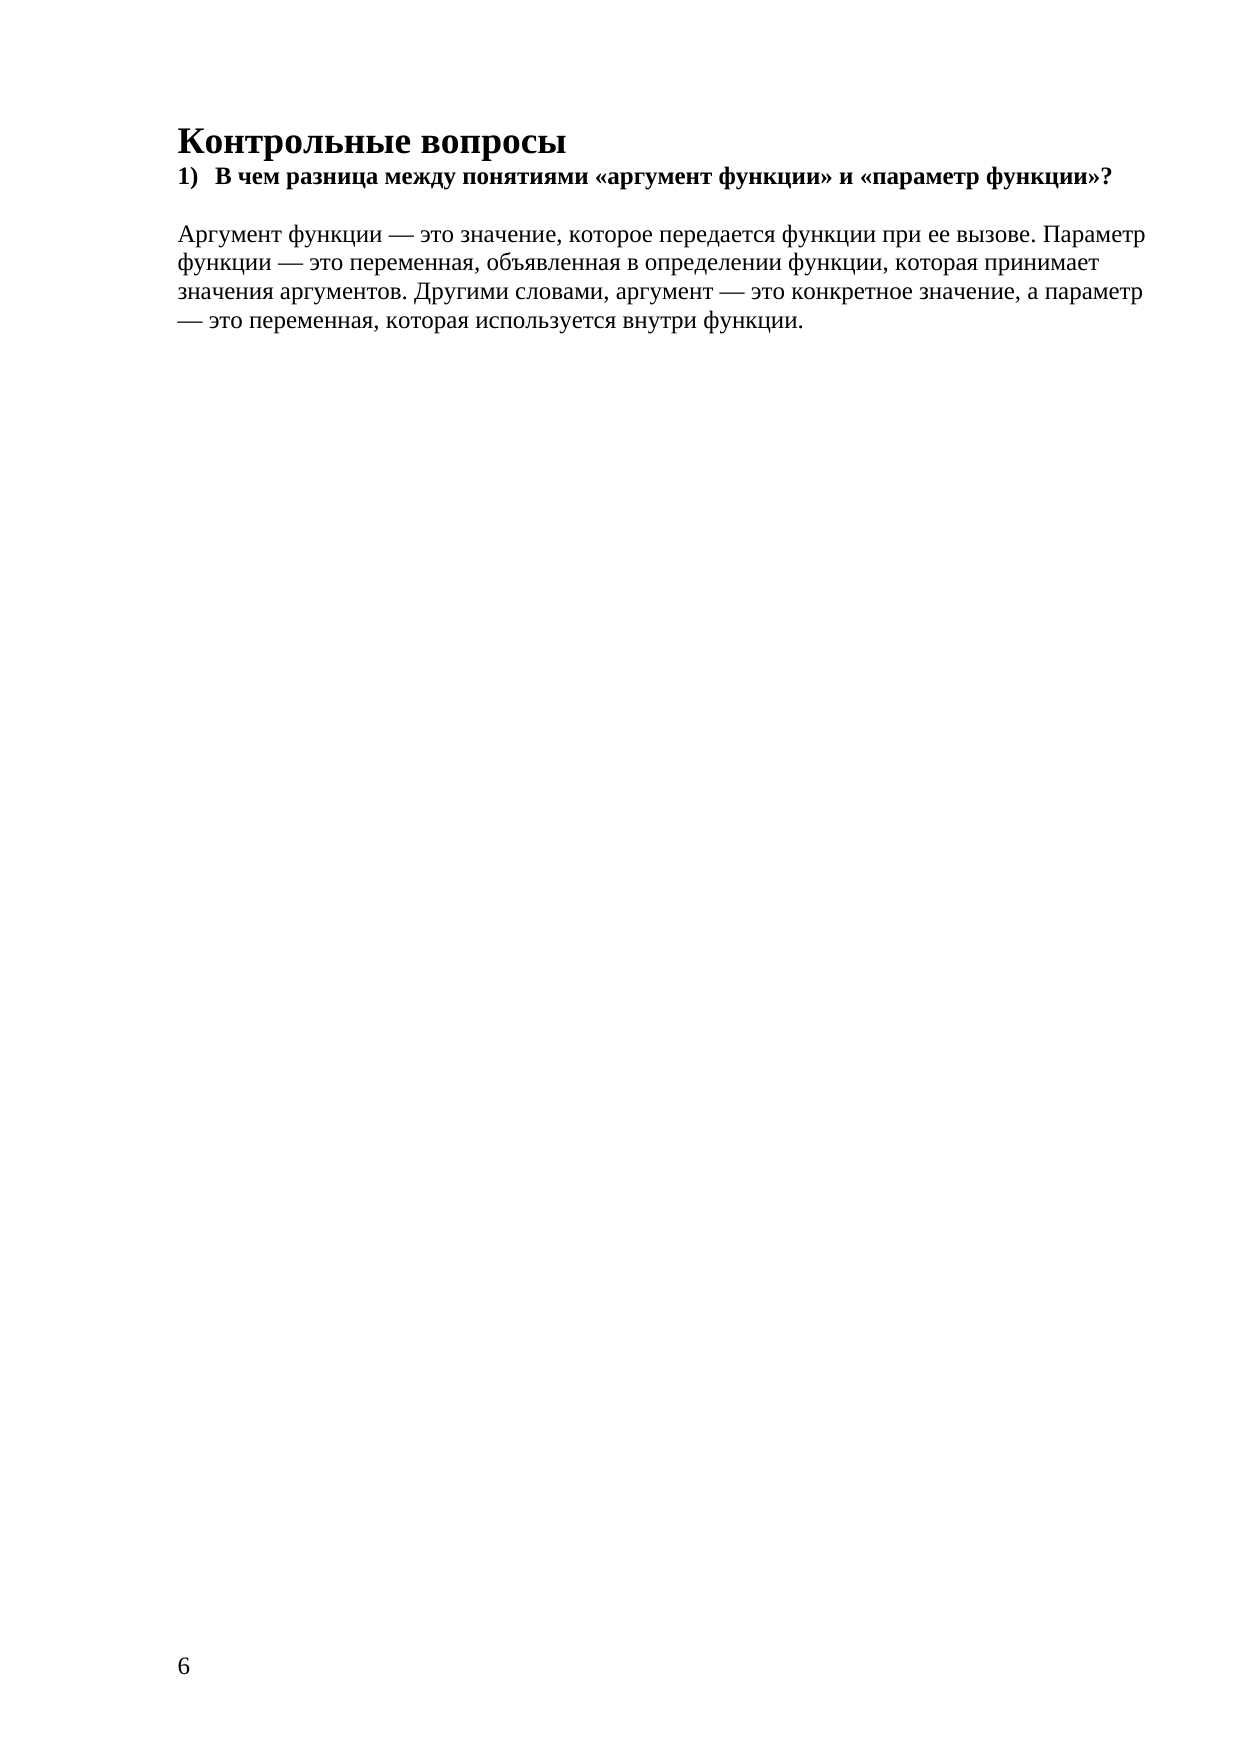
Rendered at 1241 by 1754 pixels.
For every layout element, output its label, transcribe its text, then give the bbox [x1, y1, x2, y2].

text Аргумент функции — это значение, которое передается функции при ее вызове. Параметр функции — это переменная, объявленная в определении функции, которая принимает значения аргументов. Другими словами, аргумент — это конкретное значение, а параметр — это переменная, которая используется внутри функции. [177, 219, 1152, 334]
text Контрольные вопросы [177, 118, 1152, 161]
list В чем разница между понятиями «аргумент функции» и «параметр функции»? [177, 161, 1152, 190]
